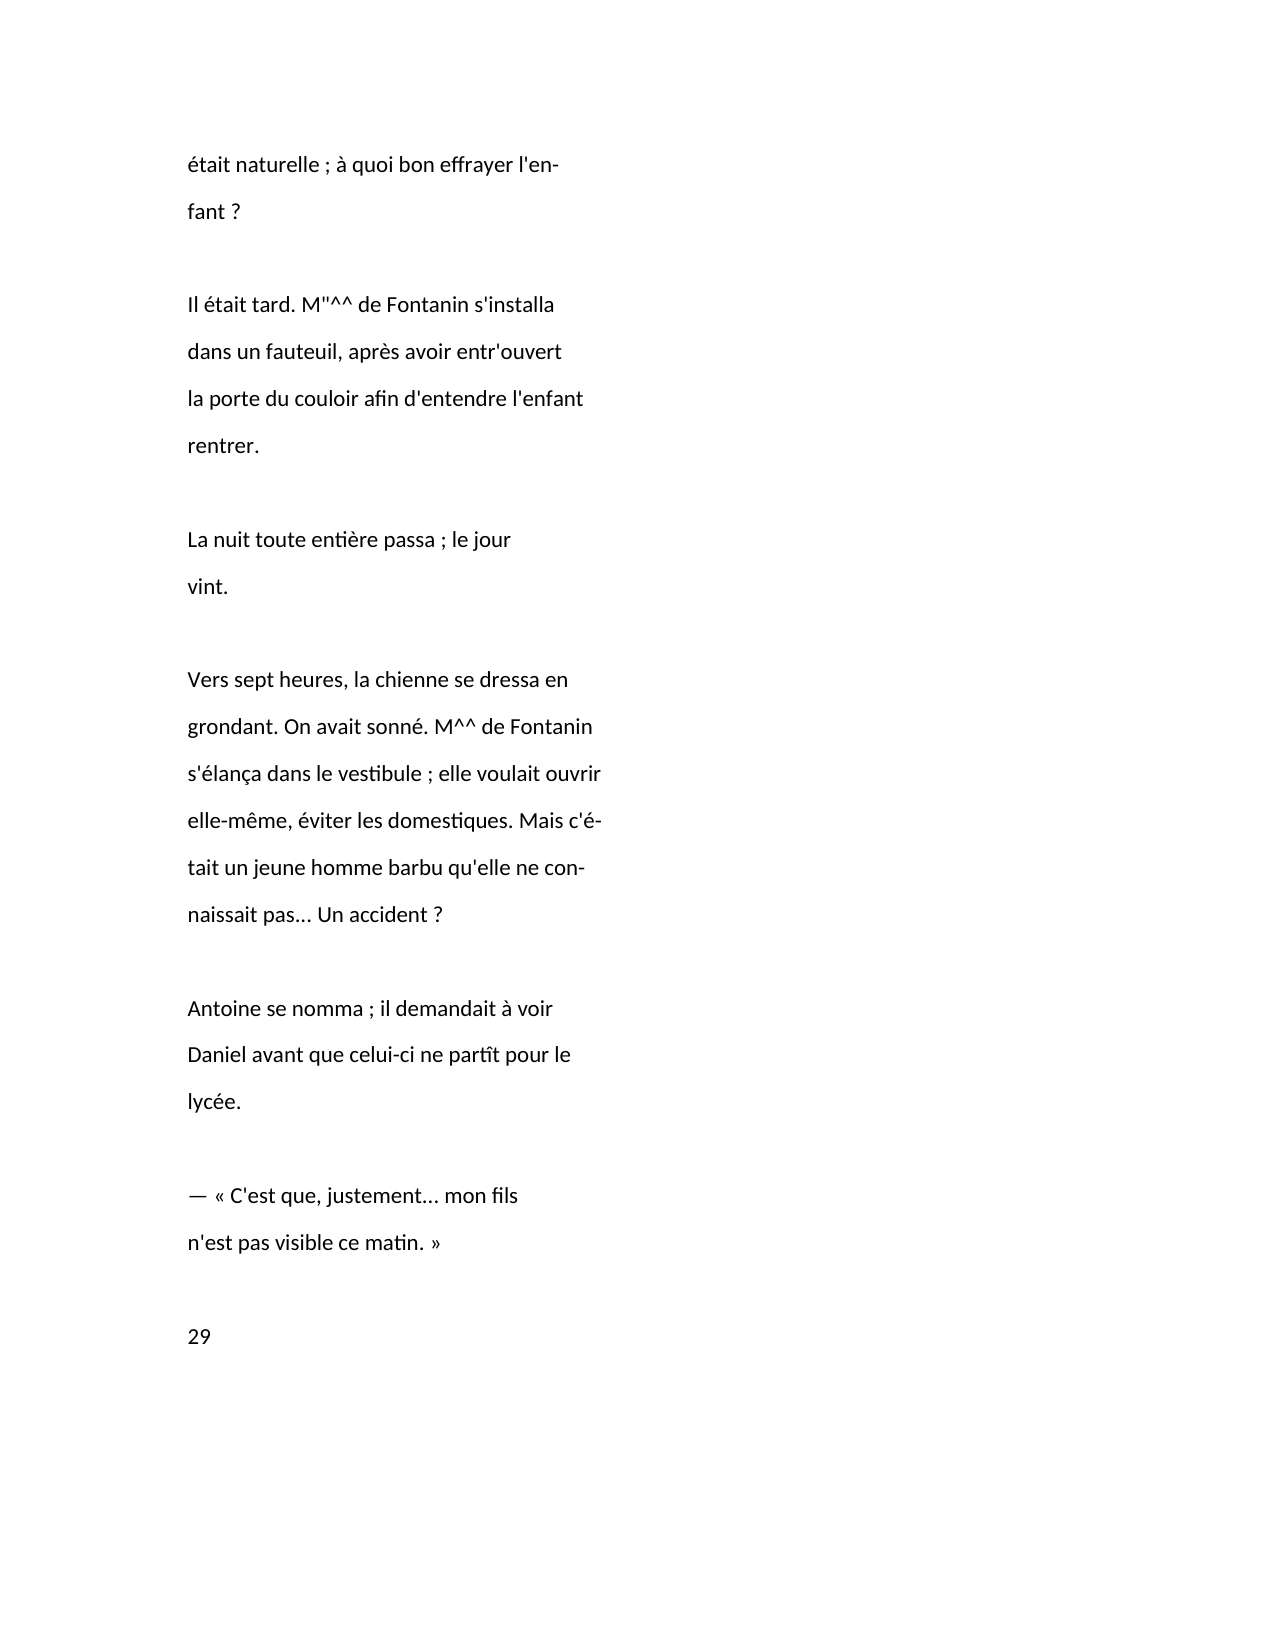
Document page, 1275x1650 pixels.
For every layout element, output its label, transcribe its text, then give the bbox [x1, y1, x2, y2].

text vint. [187, 572, 1087, 600]
text Antoine se nomma ; il demandait à voir [187, 994, 1087, 1022]
text 29 [187, 1322, 1087, 1350]
text rentrer. [187, 431, 1087, 459]
text La nuit toute entière passa ; le jour [187, 525, 1087, 553]
text la porte du couloir afin d'entendre l'enfant [187, 384, 1087, 412]
text naissait pas... Un accident ? [187, 900, 1087, 928]
text s'élança dans le vestibule ; elle voulait ouvrir [187, 759, 1087, 787]
text — « C'est que, justement... mon fils [187, 1181, 1087, 1209]
text dans un fauteuil, après avoir entr'ouvert [187, 337, 1087, 366]
text Il était tard. M"^^ de Fontanin s'installa [187, 291, 1087, 319]
text Vers sept heures, la chienne se dressa en [187, 666, 1087, 694]
text grondant. On avait sonné. M^^ de Fontanin [187, 712, 1087, 741]
text lycée. [187, 1087, 1087, 1116]
text n'est pas visible ce matin. » [187, 1228, 1087, 1256]
text fant ? [187, 197, 1087, 225]
text tait un jeune homme barbu qu'elle ne con- [187, 853, 1087, 881]
text elle-même, éviter les domestiques. Mais c'é- [187, 806, 1087, 834]
text était naturelle ; à quoi bon effrayer l'en- [187, 150, 1087, 178]
text Daniel avant que celui-ci ne partît pour le [187, 1041, 1087, 1069]
